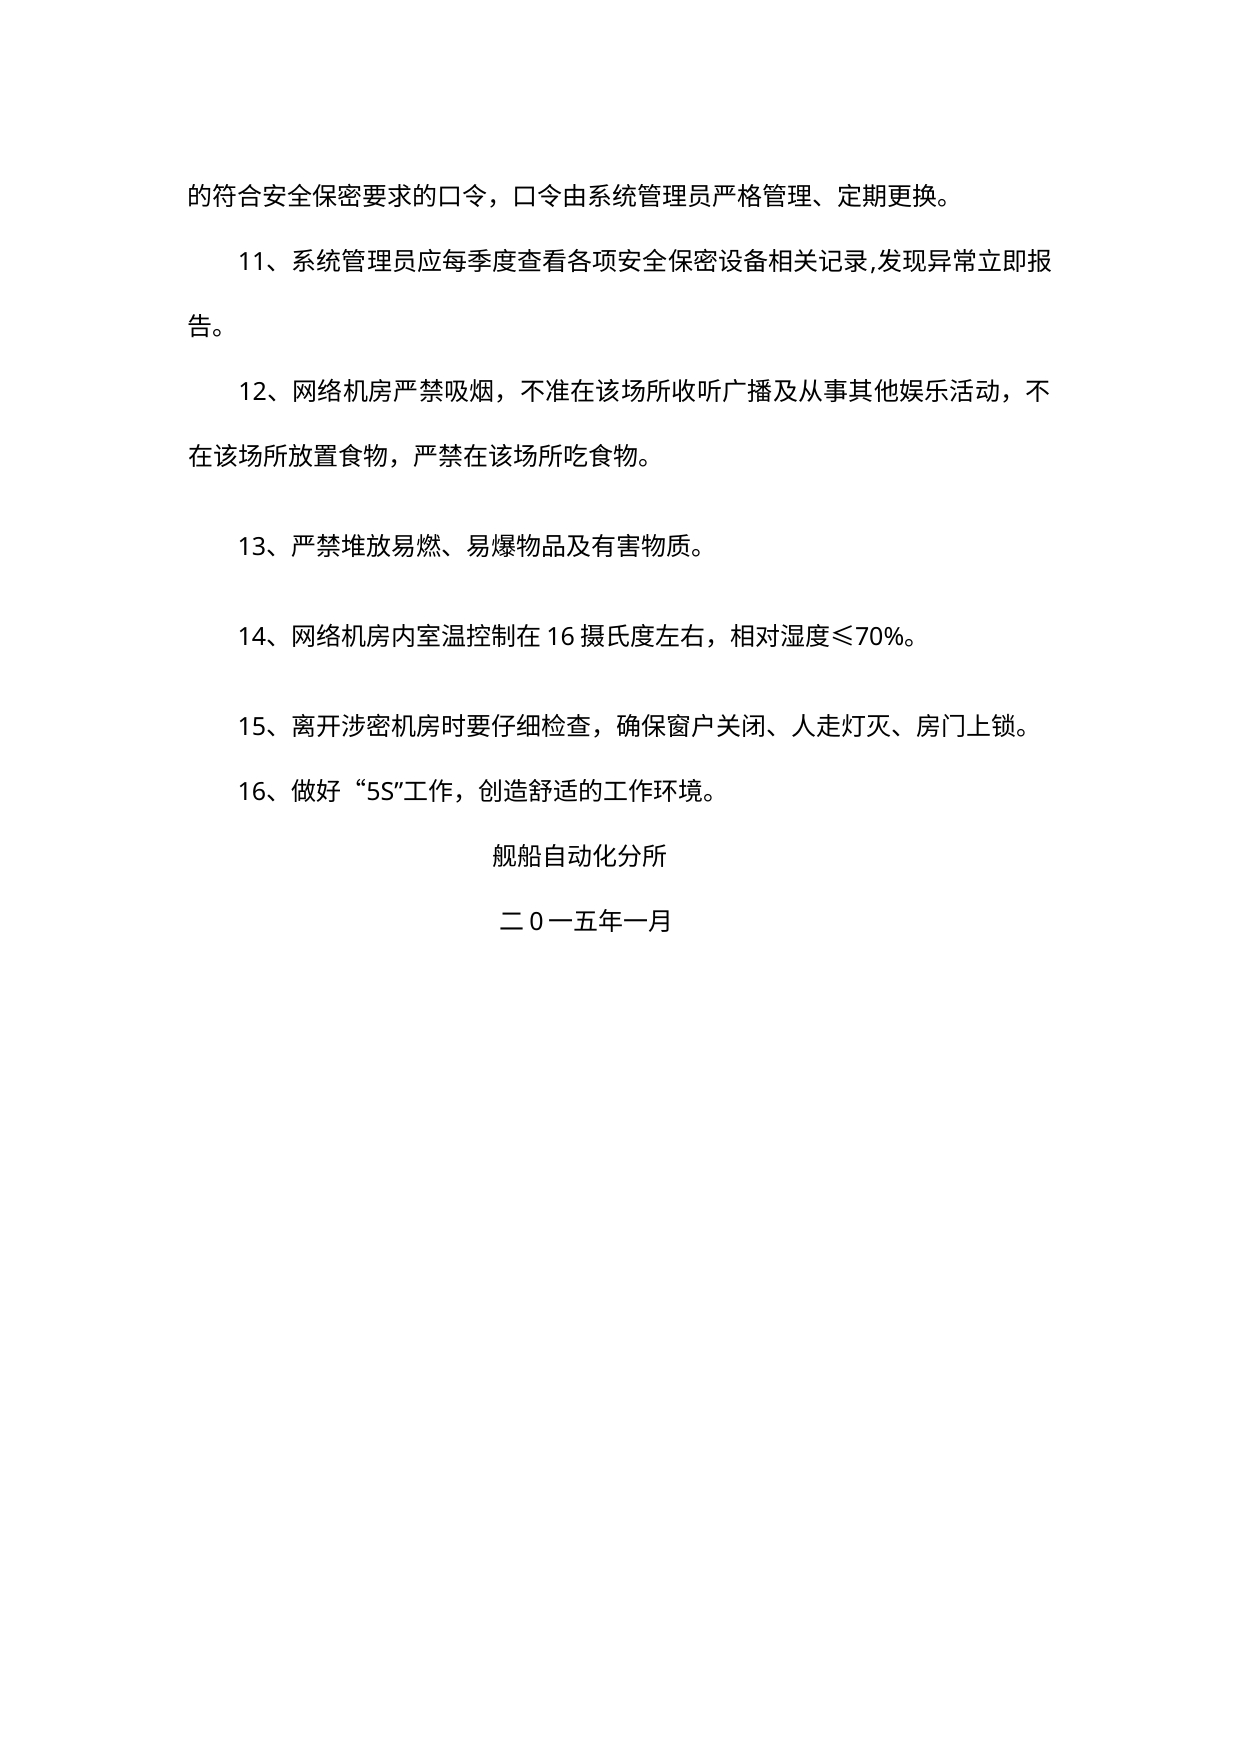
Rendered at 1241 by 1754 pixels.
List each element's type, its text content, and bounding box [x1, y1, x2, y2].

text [188, 162, 1053, 227]
text 13、严禁堆放易燃、易爆物品及有害物质。 [187, 512, 1053, 577]
text 11、系统管理员应每季度查看各项安全保密设备相关记录,发现异常立即报告。 [188, 227, 1053, 357]
text 舰船自动化分所 [187, 822, 1053, 887]
text 12、网络机房严禁吸烟，不准在该场所收听广播及从事其他娱乐活动，不在该场所放置食物，严禁在该场所吃食物。 [188, 357, 1053, 487]
text 16、做好“5S”工作，创造舒适的工作环境。 [187, 757, 1053, 822]
text 二0一五年一月 [187, 887, 1053, 952]
text 15、离开涉密机房时要仔细检查，确保窗户关闭、人走灯灭、房门上锁。 [187, 692, 1053, 757]
text 14、网络机房内室温控制在16摄氏度左右，相对湿度≤70%。 [187, 602, 1053, 667]
